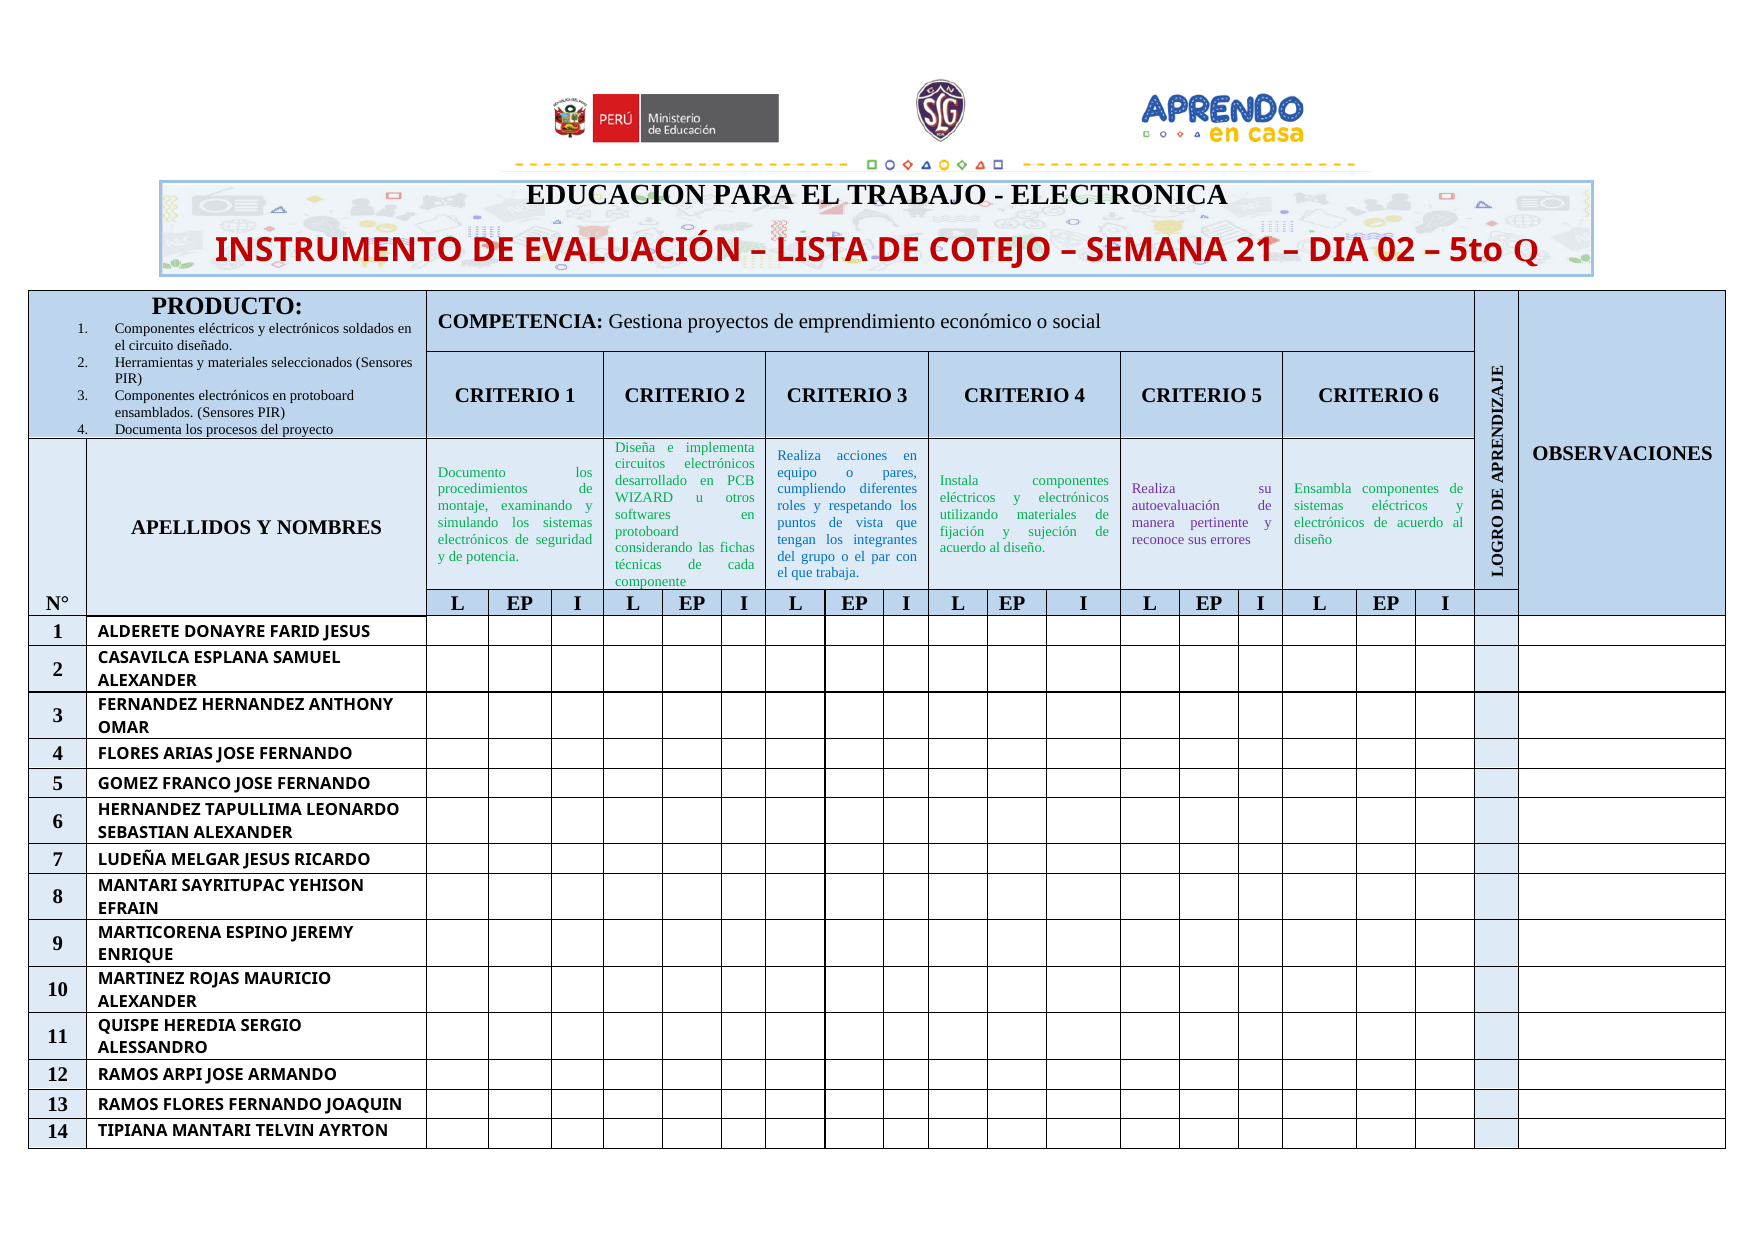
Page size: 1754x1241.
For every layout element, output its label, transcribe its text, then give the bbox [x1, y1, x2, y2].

table_cell [1475, 1013, 1518, 1059]
table_cell [1121, 967, 1179, 1012]
table_cell N° [29, 439, 86, 615]
table_cell [1121, 769, 1179, 797]
table_cell [766, 874, 824, 919]
table_cell TIPIANA MANTARI TELVIN AYRTON HARRY [87, 1119, 426, 1147]
table_cell [1180, 1060, 1238, 1088]
table_cell [766, 844, 824, 873]
table_cell [988, 1013, 1046, 1059]
table_cell [552, 1060, 603, 1088]
table_cell [929, 739, 987, 767]
table_cell [929, 1119, 987, 1147]
table_cell [1047, 1090, 1120, 1118]
table_cell [722, 920, 765, 966]
table_cell [552, 739, 603, 767]
table_cell [1047, 693, 1120, 738]
table_cell [1357, 920, 1415, 966]
table_cell [1180, 616, 1238, 645]
table_cell [1180, 1013, 1238, 1059]
table_cell [1121, 739, 1179, 767]
table_cell [489, 693, 551, 738]
table_cell [1475, 616, 1518, 645]
table_cell [826, 844, 883, 873]
text EDUCACION PARA EL TRABAJO - ELECTRONICA [148, 177, 1606, 211]
table_cell [1047, 769, 1120, 797]
table_cell [884, 693, 928, 738]
table_cell [826, 1090, 883, 1118]
table_cell [427, 844, 488, 873]
table_cell [722, 874, 765, 919]
table_cell MANTARI SAYRITUPAC YEHISON EFRAIN [87, 874, 426, 919]
table_cell [1047, 739, 1120, 767]
table_cell [1180, 844, 1238, 873]
table_cell [552, 1090, 603, 1118]
table_cell [929, 874, 987, 919]
table_cell FLORES ARIAS JOSE FERNANDO [87, 739, 426, 767]
table_cell [1047, 1013, 1120, 1059]
table_cell [1047, 646, 1120, 691]
table_cell Ensambla componentes de sistemas eléctricos y electrónicos de acuerdo al diseño [1283, 439, 1474, 589]
table_cell [604, 1013, 662, 1059]
table_cell [1475, 1090, 1518, 1118]
table_cell [552, 1013, 603, 1059]
table_cell [427, 1060, 488, 1088]
table_cell [826, 1013, 883, 1059]
table_cell [552, 646, 603, 691]
table_cell [1283, 616, 1356, 645]
table_cell [663, 1090, 721, 1118]
table_cell [1416, 693, 1474, 738]
table_cell [1475, 1060, 1518, 1088]
table_cell [604, 920, 662, 966]
table_cell [988, 844, 1046, 873]
table_cell [1519, 739, 1725, 767]
table_header PRODUCTO: Componentes eléctricos y electrónicos soldados en el circuito diseñado. Herramientas y materiales seleccionados (Sensores PIR) Componentes electrónicos en protoboard ensamblados. (Sensores PIR) Documenta los procesos del proyecto [29, 291, 426, 437]
table_cell [929, 1060, 987, 1088]
table_cell [1047, 1119, 1120, 1147]
table_cell [1475, 769, 1518, 797]
table_cell CRITERIO 2 [604, 352, 765, 437]
table_cell [552, 844, 603, 873]
table_cell [884, 844, 928, 873]
table_cell [1416, 1119, 1474, 1147]
picture [162, 211, 1591, 274]
table_cell [722, 769, 765, 797]
table_cell 13 [29, 1090, 86, 1118]
table_cell L [766, 590, 824, 615]
table_cell [929, 769, 987, 797]
table_cell CRITERIO 4 [929, 352, 1120, 437]
table_cell Realiza acciones en equipo o pares, cumpliendo diferentes roles y respetando los puntos de vista que tengan los integrantes del grupo o el par con el que trabaja. [766, 439, 928, 589]
table_cell [826, 769, 883, 797]
table_cell [722, 844, 765, 873]
table_cell [1239, 798, 1282, 843]
table_cell [427, 739, 488, 767]
table_cell [1121, 1060, 1179, 1088]
table_cell [427, 1090, 488, 1118]
table_cell [489, 1013, 551, 1059]
table_cell [722, 616, 765, 645]
table_cell [766, 693, 824, 738]
table_cell [1475, 646, 1518, 691]
table_cell [552, 920, 603, 966]
table_cell [1180, 693, 1238, 738]
table_cell I [1416, 590, 1474, 615]
table_cell [552, 967, 603, 1012]
table_cell [663, 967, 721, 1012]
table_cell 3 [29, 693, 86, 738]
table_cell [1357, 874, 1415, 919]
table_cell [826, 739, 883, 767]
table_cell L [929, 590, 987, 615]
table_cell [826, 1119, 883, 1147]
table_cell [427, 769, 488, 797]
table_cell [929, 616, 987, 645]
table_cell [1121, 646, 1179, 691]
table_cell [1121, 1119, 1179, 1147]
table_cell [1239, 739, 1282, 767]
table_cell [766, 1060, 824, 1088]
table_cell [1357, 1090, 1415, 1118]
table_cell Realiza su autoevaluación de manera pertinente y reconoce sus errores [1121, 439, 1282, 589]
table_cell [1519, 646, 1725, 691]
table_cell [1357, 1060, 1415, 1088]
table_cell [1519, 798, 1725, 843]
table_cell EP [1357, 590, 1415, 615]
table_cell [826, 920, 883, 966]
table_cell [489, 967, 551, 1012]
table_cell APELLIDOS Y NOMBRES [87, 439, 426, 615]
table_cell [722, 1060, 765, 1088]
table_cell [1180, 874, 1238, 919]
table_cell [766, 920, 824, 966]
table_cell [1239, 1090, 1282, 1118]
table_cell [489, 739, 551, 767]
table_cell L [1283, 590, 1356, 615]
table_cell Diseña e implementa circuitos electrónicos desarrollado en PCB WIZARD u otros softwares en protoboard considerando las fichas técnicas de cada componente [604, 439, 765, 589]
table_cell [489, 1090, 551, 1118]
table_cell [1475, 798, 1518, 843]
table_cell [1121, 693, 1179, 738]
table_cell [663, 646, 721, 691]
table_cell RAMOS ARPI JOSE ARMANDO [87, 1060, 426, 1088]
table_cell [489, 1060, 551, 1088]
table_cell [884, 920, 928, 966]
table_cell [988, 693, 1046, 738]
table_cell [604, 739, 662, 767]
table_cell [766, 1090, 824, 1118]
table_cell [1047, 920, 1120, 966]
table_cell [722, 693, 765, 738]
table_cell [552, 616, 603, 645]
table_cell [884, 646, 928, 691]
table_cell [1239, 1060, 1282, 1088]
table_cell [1475, 1119, 1518, 1147]
table_cell EP [988, 590, 1046, 615]
table_cell [1416, 739, 1474, 767]
table_cell [1239, 874, 1282, 919]
table_cell [1121, 844, 1179, 873]
table_cell [1047, 616, 1120, 645]
table_cell [1357, 769, 1415, 797]
table_cell [1239, 646, 1282, 691]
table_cell [1416, 920, 1474, 966]
table_cell CRITERIO 6 [1283, 352, 1474, 437]
table_cell [884, 874, 928, 919]
table_cell [1121, 1090, 1179, 1118]
table_cell [1239, 693, 1282, 738]
table_cell [929, 798, 987, 843]
table_cell I [1047, 590, 1120, 615]
table_cell RAMOS FLORES FERNANDO JOAQUIN [87, 1090, 426, 1118]
table_cell [722, 1090, 765, 1118]
table_cell [1047, 967, 1120, 1012]
table_cell [1180, 769, 1238, 797]
table_cell [489, 1119, 551, 1147]
table_cell [826, 798, 883, 843]
table_cell [988, 616, 1046, 645]
table_cell [884, 769, 928, 797]
table_cell [552, 769, 603, 797]
table_cell MARTICORENA ESPINO JEREMY ENRIQUE [87, 920, 426, 966]
table_cell [663, 1119, 721, 1147]
table_cell [1416, 874, 1474, 919]
table_cell 7 [29, 844, 86, 873]
table_cell [826, 967, 883, 1012]
table_cell [1416, 1090, 1474, 1118]
table_cell EP [489, 590, 551, 615]
table_cell 1 [29, 616, 86, 645]
table_cell [826, 646, 883, 691]
table_cell [988, 1060, 1046, 1088]
table_cell [1519, 1090, 1725, 1118]
table_cell [766, 739, 824, 767]
table_cell 6 [29, 798, 86, 843]
table_cell CRITERIO 1 [427, 352, 603, 437]
table_cell [663, 844, 721, 873]
table_cell [929, 844, 987, 873]
table_cell [766, 769, 824, 797]
table_cell L [427, 590, 488, 615]
table_cell [604, 616, 662, 645]
table_cell [884, 616, 928, 645]
table_cell [826, 693, 883, 738]
table_cell [427, 874, 488, 919]
table_cell [884, 798, 928, 843]
table_cell [1239, 844, 1282, 873]
table_cell [552, 1119, 603, 1147]
table_cell [1519, 1013, 1725, 1059]
table_cell [1416, 844, 1474, 873]
table_cell [427, 798, 488, 843]
table_cell [604, 874, 662, 919]
table_cell [988, 739, 1046, 767]
table_cell [766, 798, 824, 843]
table_cell [1416, 646, 1474, 691]
table_cell [1519, 920, 1725, 966]
table_cell [884, 967, 928, 1012]
table_cell [604, 1119, 662, 1147]
table_cell [1283, 769, 1356, 797]
table_cell 12 [29, 1060, 86, 1088]
table_cell GOMEZ FRANCO JOSE FERNANDO [87, 769, 426, 797]
table_cell [929, 967, 987, 1012]
table_cell [1519, 844, 1725, 873]
table_cell [1283, 739, 1356, 767]
table_cell I [1239, 590, 1282, 615]
table_cell [1121, 920, 1179, 966]
table_cell 8 [29, 874, 86, 919]
table_header COMPETENCIA: Gestiona proyectos de emprendimiento económico o social [427, 291, 1474, 351]
table_cell [722, 1119, 765, 1147]
table_cell 4 [29, 739, 86, 767]
table_cell [1357, 844, 1415, 873]
table_cell [1239, 1013, 1282, 1059]
table_cell [929, 1090, 987, 1118]
table_cell 10 [29, 967, 86, 1012]
table_cell HERNANDEZ TAPULLIMA LEONARDO SEBASTIAN ALEXANDER [87, 798, 426, 843]
table_cell [427, 920, 488, 966]
table_cell [663, 1013, 721, 1059]
table_cell [929, 693, 987, 738]
table_cell 14 [29, 1119, 86, 1147]
table_cell [1283, 693, 1356, 738]
table_cell [766, 1013, 824, 1059]
table_cell 9 [29, 920, 86, 966]
table_cell [826, 1060, 883, 1088]
table_cell [604, 1060, 662, 1088]
table_cell [766, 646, 824, 691]
table_cell [604, 967, 662, 1012]
table_cell [1357, 798, 1415, 843]
table_cell ALDERETE DONAYRE FARID JESUS [87, 617, 426, 645]
table_cell [663, 798, 721, 843]
table_cell [1519, 874, 1725, 919]
table_cell [1283, 967, 1356, 1012]
table_header OBSERVACIONES [1519, 291, 1725, 615]
table_cell [1121, 798, 1179, 843]
table_cell [1180, 1119, 1238, 1147]
table_cell [929, 1013, 987, 1059]
table_cell EP [663, 590, 721, 615]
table_cell [552, 798, 603, 843]
table_cell [722, 646, 765, 691]
table_cell [663, 739, 721, 767]
table_cell [766, 967, 824, 1012]
table_cell [988, 1119, 1046, 1147]
table_cell [722, 798, 765, 843]
table_cell [1357, 1119, 1415, 1147]
table_cell QUISPE HEREDIA SERGIO ALESSANDRO [87, 1013, 426, 1059]
table_cell [929, 920, 987, 966]
table_cell [1121, 616, 1179, 645]
table_cell [663, 874, 721, 919]
table_cell [1475, 844, 1518, 873]
table_cell [988, 967, 1046, 1012]
table_cell [1180, 920, 1238, 966]
table_cell [884, 739, 928, 767]
table_cell [1180, 798, 1238, 843]
table_cell [1180, 967, 1238, 1012]
table_cell [604, 798, 662, 843]
table_cell [1519, 1060, 1725, 1088]
table_cell [988, 1090, 1046, 1118]
table_cell [1283, 1090, 1356, 1118]
table_cell CRITERIO 3 [766, 352, 928, 437]
table_cell [1121, 874, 1179, 919]
table_cell [604, 1090, 662, 1118]
table_cell [1475, 590, 1518, 615]
table_cell [1047, 1060, 1120, 1088]
table_cell 5 [29, 769, 86, 797]
table_cell [1357, 646, 1415, 691]
table_cell [427, 967, 488, 1012]
table_cell [1357, 739, 1415, 767]
table_cell [1180, 1090, 1238, 1118]
table_cell [1121, 1013, 1179, 1059]
table_cell CASAVILCA ESPLANA SAMUEL ALEXANDER [87, 646, 426, 691]
table_cell I [884, 590, 928, 615]
table_cell I [552, 590, 603, 615]
table_cell [884, 1090, 928, 1118]
picture [500, 73, 1373, 172]
table_cell [1519, 967, 1725, 1012]
table_cell FERNANDEZ HERNANDEZ ANTHONY OMAR [87, 693, 426, 738]
table_cell [1239, 616, 1282, 645]
table_cell [663, 1060, 721, 1088]
table_cell 11 [29, 1013, 86, 1059]
table_cell [604, 693, 662, 738]
table_cell [1416, 798, 1474, 843]
table_cell [722, 739, 765, 767]
table_cell [988, 798, 1046, 843]
table_cell [604, 769, 662, 797]
table_cell [1283, 844, 1356, 873]
table_cell [1047, 798, 1120, 843]
table_cell [1416, 769, 1474, 797]
table_cell LUDEÑA MELGAR JESUS RICARDO [87, 844, 426, 873]
table_cell [1357, 967, 1415, 1012]
table_cell [1283, 874, 1356, 919]
table_cell I [722, 590, 765, 615]
table_cell MARTINEZ ROJAS MAURICIO ALEXANDER [87, 967, 426, 1012]
table_cell EP [1180, 590, 1238, 615]
table_cell [489, 769, 551, 797]
table_cell [1357, 693, 1415, 738]
table_cell [1519, 769, 1725, 797]
table_cell [1416, 1013, 1474, 1059]
table_cell CRITERIO 5 [1121, 352, 1282, 437]
table_cell [489, 874, 551, 919]
table_cell [427, 1119, 488, 1147]
table_cell [988, 646, 1046, 691]
table_cell L [604, 590, 662, 615]
table_cell [489, 646, 551, 691]
table_cell [988, 874, 1046, 919]
table_cell [489, 616, 551, 645]
table_cell [1283, 798, 1356, 843]
table_cell [1519, 1119, 1725, 1147]
table_cell [604, 646, 662, 691]
table_cell [1416, 1060, 1474, 1088]
table_cell [427, 693, 488, 738]
table_cell [826, 874, 883, 919]
table_cell Documento los procedimientos de montaje, examinando y simulando los sistemas electrónicos de seguridad y de potencia. [427, 439, 603, 589]
table_cell [427, 646, 488, 691]
table_cell [1180, 739, 1238, 767]
table_cell [663, 693, 721, 738]
table_cell [1239, 920, 1282, 966]
table_cell [1047, 844, 1120, 873]
table_cell [1475, 874, 1518, 919]
table_cell [884, 1013, 928, 1059]
table_cell [1416, 616, 1474, 645]
table_cell [766, 616, 824, 645]
table_cell [489, 844, 551, 873]
table_cell [427, 1013, 488, 1059]
table_cell EP [826, 590, 883, 615]
table_cell [552, 693, 603, 738]
table_cell Instala componentes eléctricos y electrónicos utilizando materiales de fijación y sujeción de acuerdo al diseño. [929, 439, 1120, 589]
table_cell [1475, 739, 1518, 767]
table_cell [1239, 769, 1282, 797]
table_cell L [1121, 590, 1179, 615]
table_cell [929, 646, 987, 691]
table_cell [489, 798, 551, 843]
table_cell [663, 920, 721, 966]
table_cell [884, 1119, 928, 1147]
table_cell [552, 874, 603, 919]
table_cell [1047, 874, 1120, 919]
table_cell [1475, 967, 1518, 1012]
table_cell [1357, 616, 1415, 645]
table_cell [1283, 646, 1356, 691]
table_cell 2 [29, 646, 86, 691]
table_cell [1475, 693, 1518, 738]
table_cell [663, 616, 721, 645]
table_cell [1283, 1013, 1356, 1059]
table_cell [1283, 920, 1356, 966]
table_cell [826, 616, 883, 645]
table_cell [988, 769, 1046, 797]
table_cell [1239, 967, 1282, 1012]
table_cell [604, 844, 662, 873]
table_cell [722, 967, 765, 1012]
table_cell [1283, 1119, 1356, 1147]
table_cell [489, 920, 551, 966]
table_cell [884, 1060, 928, 1088]
table_cell [1180, 646, 1238, 691]
table_cell [766, 1119, 824, 1147]
table_cell [1519, 616, 1725, 645]
table_header LOGRO DE APRENDIZAJE [1475, 291, 1518, 589]
table_cell [1416, 967, 1474, 1012]
table_cell [722, 1013, 765, 1059]
table_cell [1283, 1060, 1356, 1088]
table_cell [663, 769, 721, 797]
table_cell [1357, 1013, 1415, 1059]
table_cell [427, 616, 488, 645]
table_cell [1519, 693, 1725, 738]
table_cell [1239, 1119, 1282, 1147]
table_cell [1475, 920, 1518, 966]
table_cell [988, 920, 1046, 966]
